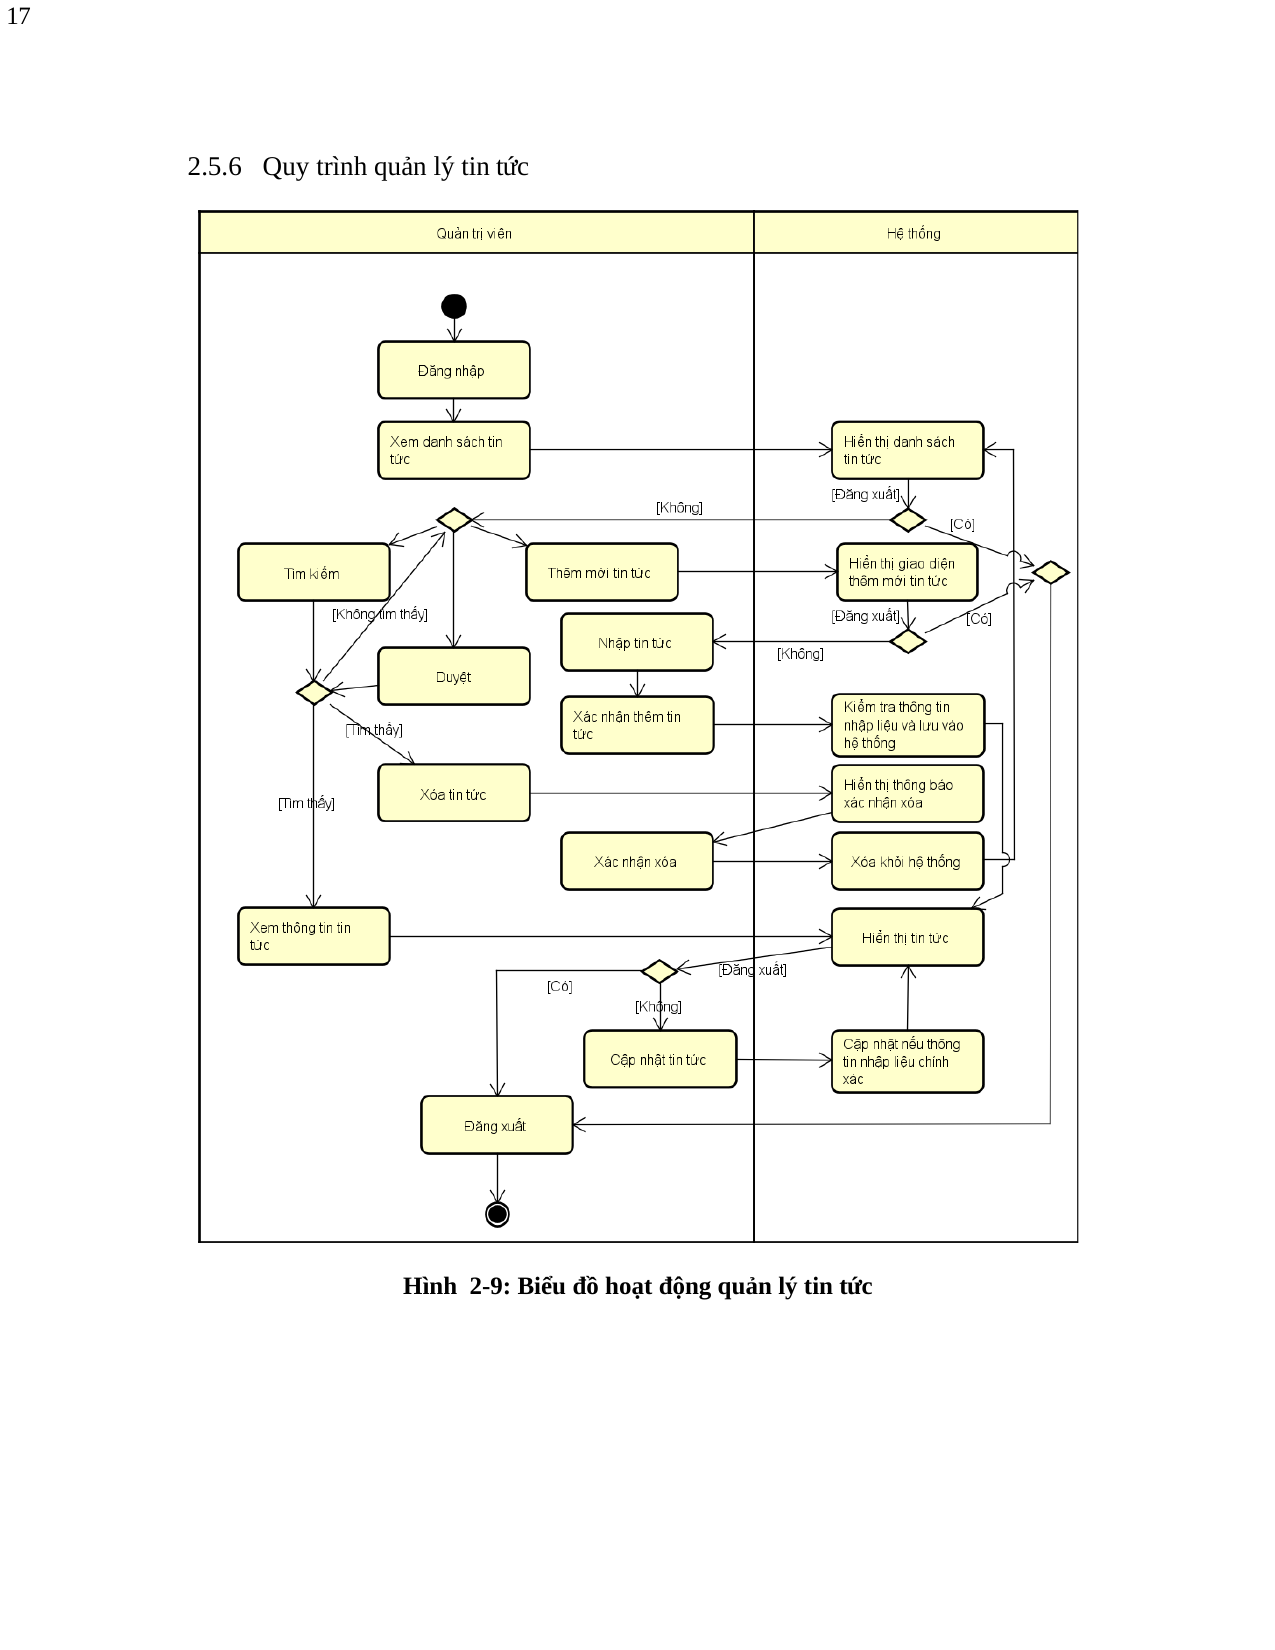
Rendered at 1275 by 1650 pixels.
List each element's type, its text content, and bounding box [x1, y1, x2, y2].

text Hình 2-9: Biểu đồ hoạt động quản lý tin tức [154, 236, 1122, 1300]
subtitle Quy trình quản lý tin tức [187, 150, 1139, 181]
picture [198, 210, 1079, 236]
